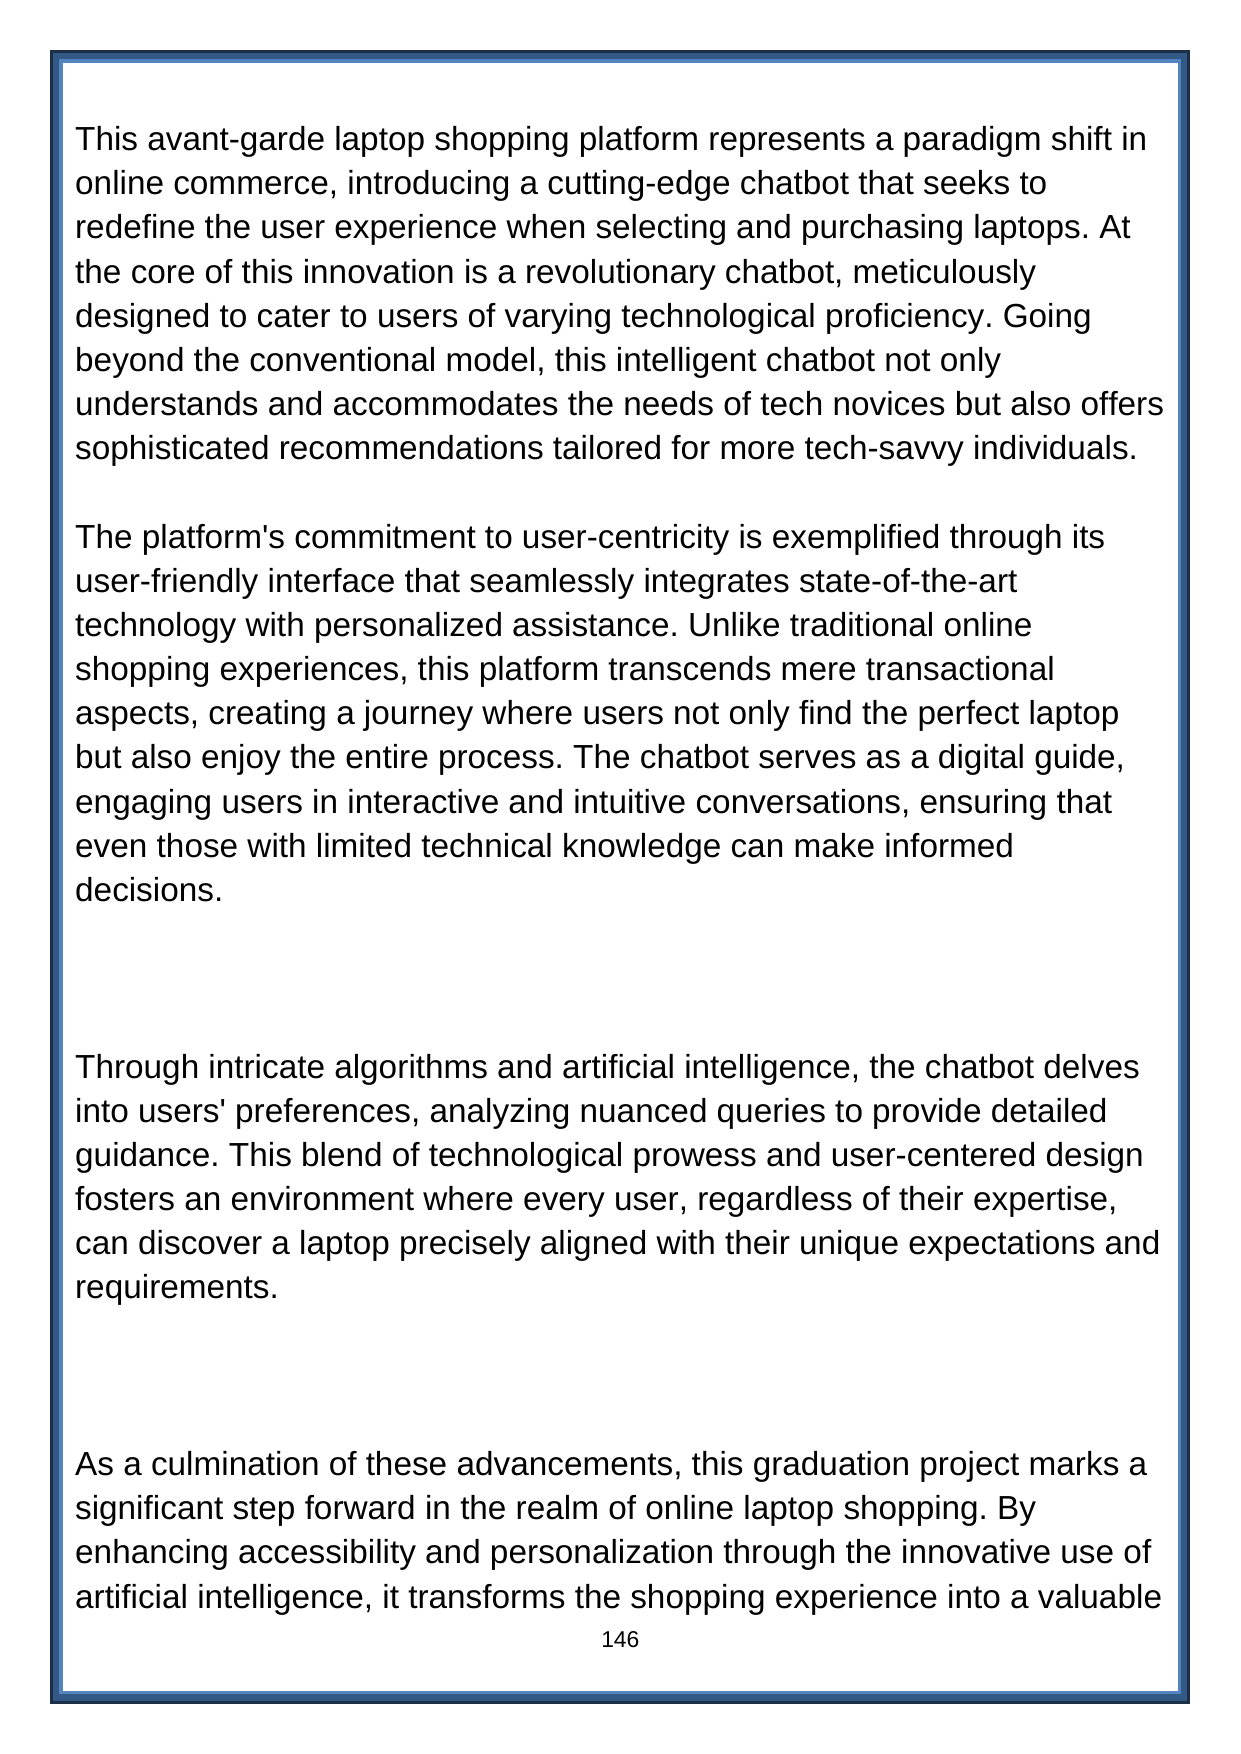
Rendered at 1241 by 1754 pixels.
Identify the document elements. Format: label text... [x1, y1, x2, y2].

text Through intricate algorithms and artificial intelligence, the chatbot delves into users' preferences, analyzing nuanced queries to provide detailed guidance. This blend of technological prowess and user-centered design fosters an environment where every user, regardless of their expertise, can discover a laptop precisely aligned with their unique expectations and requirements. [75, 1047, 1165, 1306]
text This avant-garde laptop shopping platform represents a paradigm shift in online commerce, introducing a cutting-edge chatbot that seeks to redefine the user experience when selecting and purchasing laptops. At the core of this innovation is a revolutionary chatbot, meticulously designed to cater to users of varying technological proficiency. Going beyond the conventional model, this intelligent chatbot not only understands and accommodates the needs of tech novices but also offers sophisticated recommendations tailored for more tech-savvy individuals. [75, 119, 1165, 467]
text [75, 1444, 1165, 1615]
text The platform's commitment to user-centricity is exemplified through its user-friendly interface that seamlessly integrates state-of-the-art technology with personalized assistance. Unlike traditional online shopping experiences, this platform transcends mere transactional aspects, creating a journey where users not only find the perfect laptop but also enjoy the entire process. The chatbot serves as a digital guide, engaging users in interactive and intuitive conversations, ensuring that even those with limited technical knowledge can make informed decisions. [75, 517, 1165, 908]
